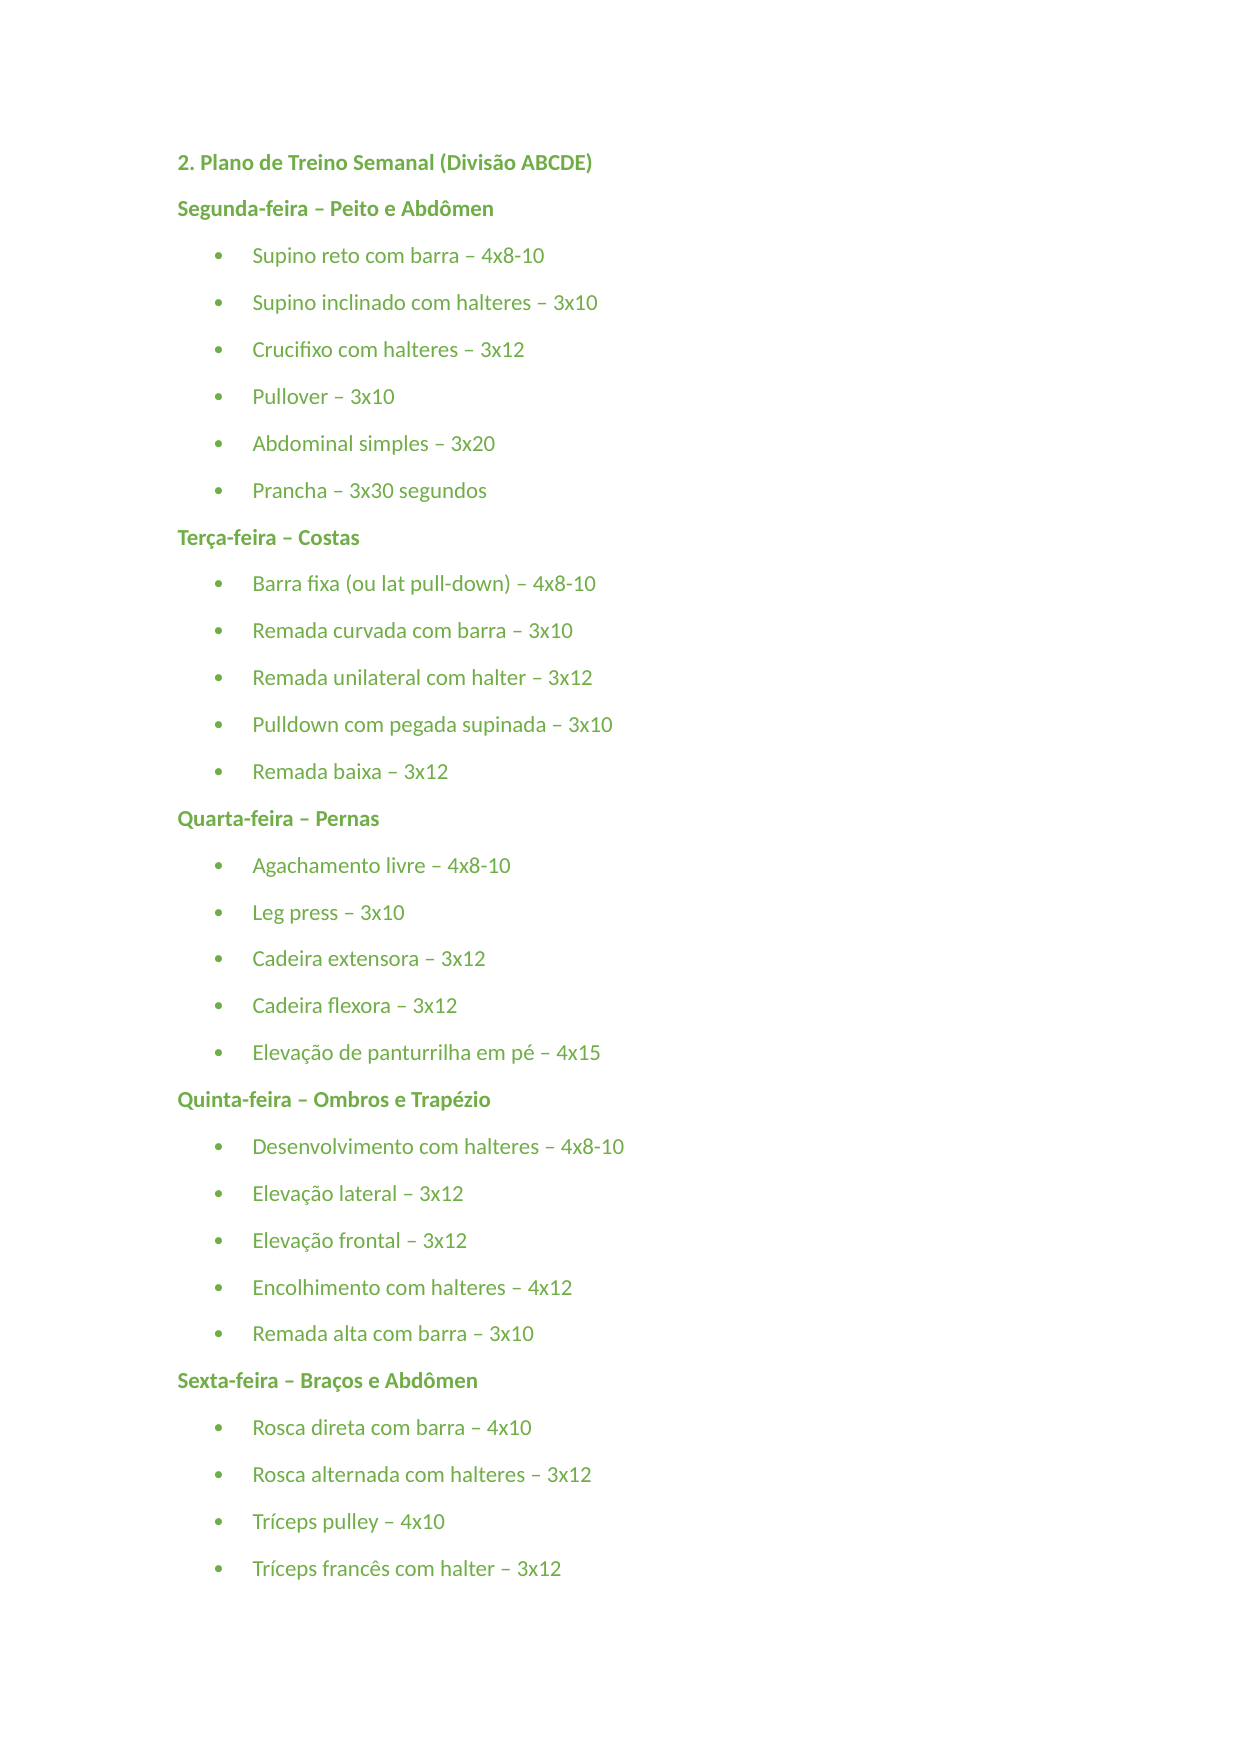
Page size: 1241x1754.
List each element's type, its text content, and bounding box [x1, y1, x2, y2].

list Tríceps pulley – 4x10 [215, 1507, 1063, 1535]
list Remada unilateral com halter – 3x12 [215, 663, 1063, 691]
text Quinta-feira – Ombros e Trapézio [177, 1085, 1063, 1113]
list Pullover – 3x10 [215, 382, 1063, 410]
list Supino reto com barra – 4x8-10 [215, 241, 1063, 269]
list Agachamento livre – 4x8-10 [215, 851, 1063, 879]
list Elevação frontal – 3x12 [215, 1226, 1063, 1254]
text Sexta-feira – Braços e Abdômen [177, 1366, 1063, 1394]
list Abdominal simples – 3x20 [215, 429, 1063, 457]
list Supino inclinado com halteres – 3x10 [215, 288, 1063, 316]
text Terça-feira – Costas [177, 523, 1063, 551]
list Cadeira extensora – 3x12 [215, 944, 1063, 972]
list Encolhimento com halteres – 4x12 [215, 1273, 1063, 1301]
text Segunda-feira – Peito e Abdômen [177, 194, 1063, 222]
list Elevação de panturrilha em pé – 4x15 [215, 1038, 1063, 1066]
list Leg press – 3x10 [215, 898, 1063, 926]
list Barra fixa (ou lat pull-down) – 4x8-10 [215, 569, 1063, 597]
list Pulldown com pegada supinada – 3x10 [215, 710, 1063, 738]
list Remada alta com barra – 3x10 [215, 1319, 1063, 1347]
list Tríceps francês com halter – 3x12 [215, 1554, 1063, 1582]
list Prancha – 3x30 segundos [215, 476, 1063, 504]
text Quarta-feira – Pernas [177, 804, 1063, 832]
list Desenvolvimento com halteres – 4x8-10 [215, 1132, 1063, 1160]
list Elevação lateral – 3x12 [215, 1179, 1063, 1207]
list Crucifixo com halteres – 3x12 [215, 335, 1063, 363]
list Cadeira flexora – 3x12 [215, 991, 1063, 1019]
list Rosca alternada com halteres – 3x12 [215, 1460, 1063, 1488]
list Remada curvada com barra – 3x10 [215, 616, 1063, 644]
text 2. Plano de Treino Semanal (Divisão ABCDE) [177, 148, 1063, 176]
list Rosca direta com barra – 4x10 [215, 1413, 1063, 1441]
list Remada baixa – 3x12 [215, 757, 1063, 785]
